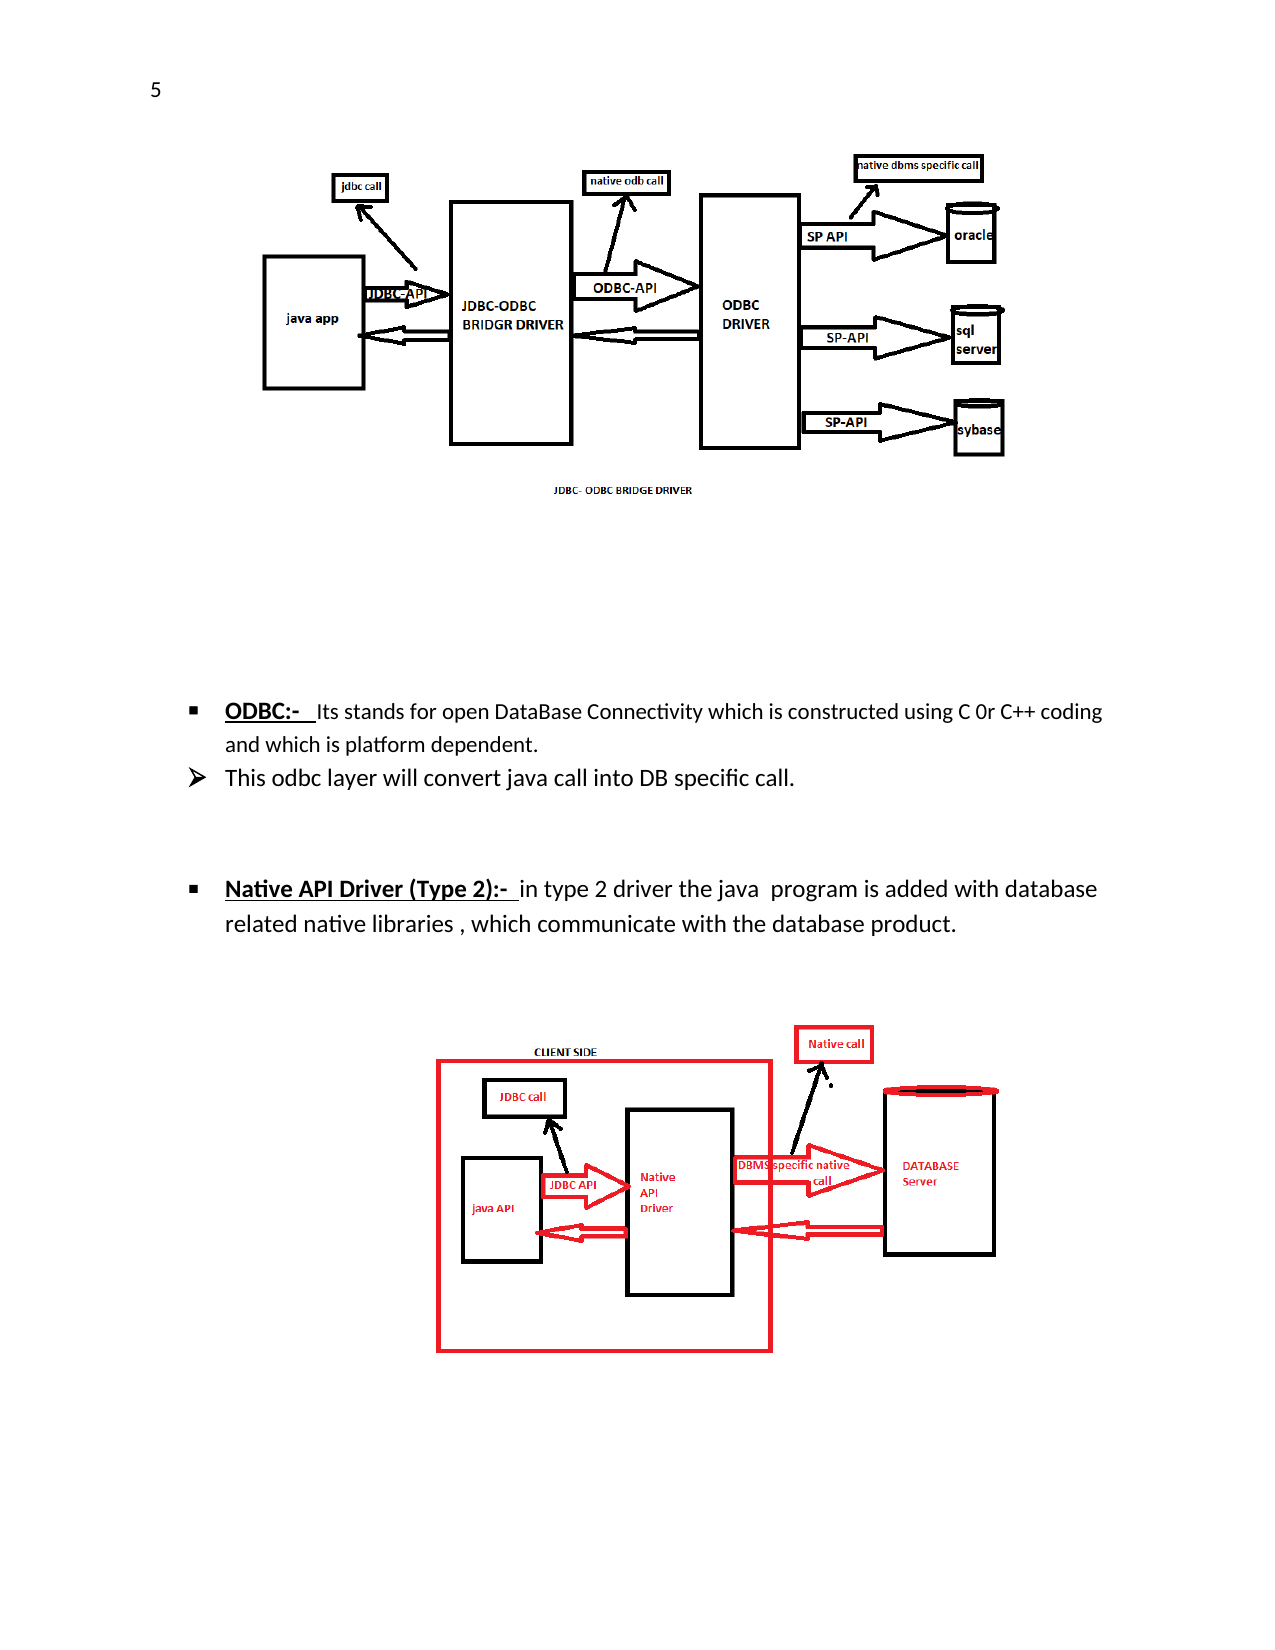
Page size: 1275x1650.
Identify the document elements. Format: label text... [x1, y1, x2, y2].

picture [150, 150, 1251, 615]
picture [150, 964, 1275, 1460]
list Native API Driver (Type 2):- in type 2 driver the java program is added with database related native libraries , which communicate with the database product. [187, 873, 1125, 939]
list ODBC:- Its stands for open DataBase Connectivity which is constructed using C 0r C++ coding and which is platform dependent. [187, 695, 1125, 758]
list This odbc layer will convert java call into DB specific call. [187, 762, 1125, 792]
